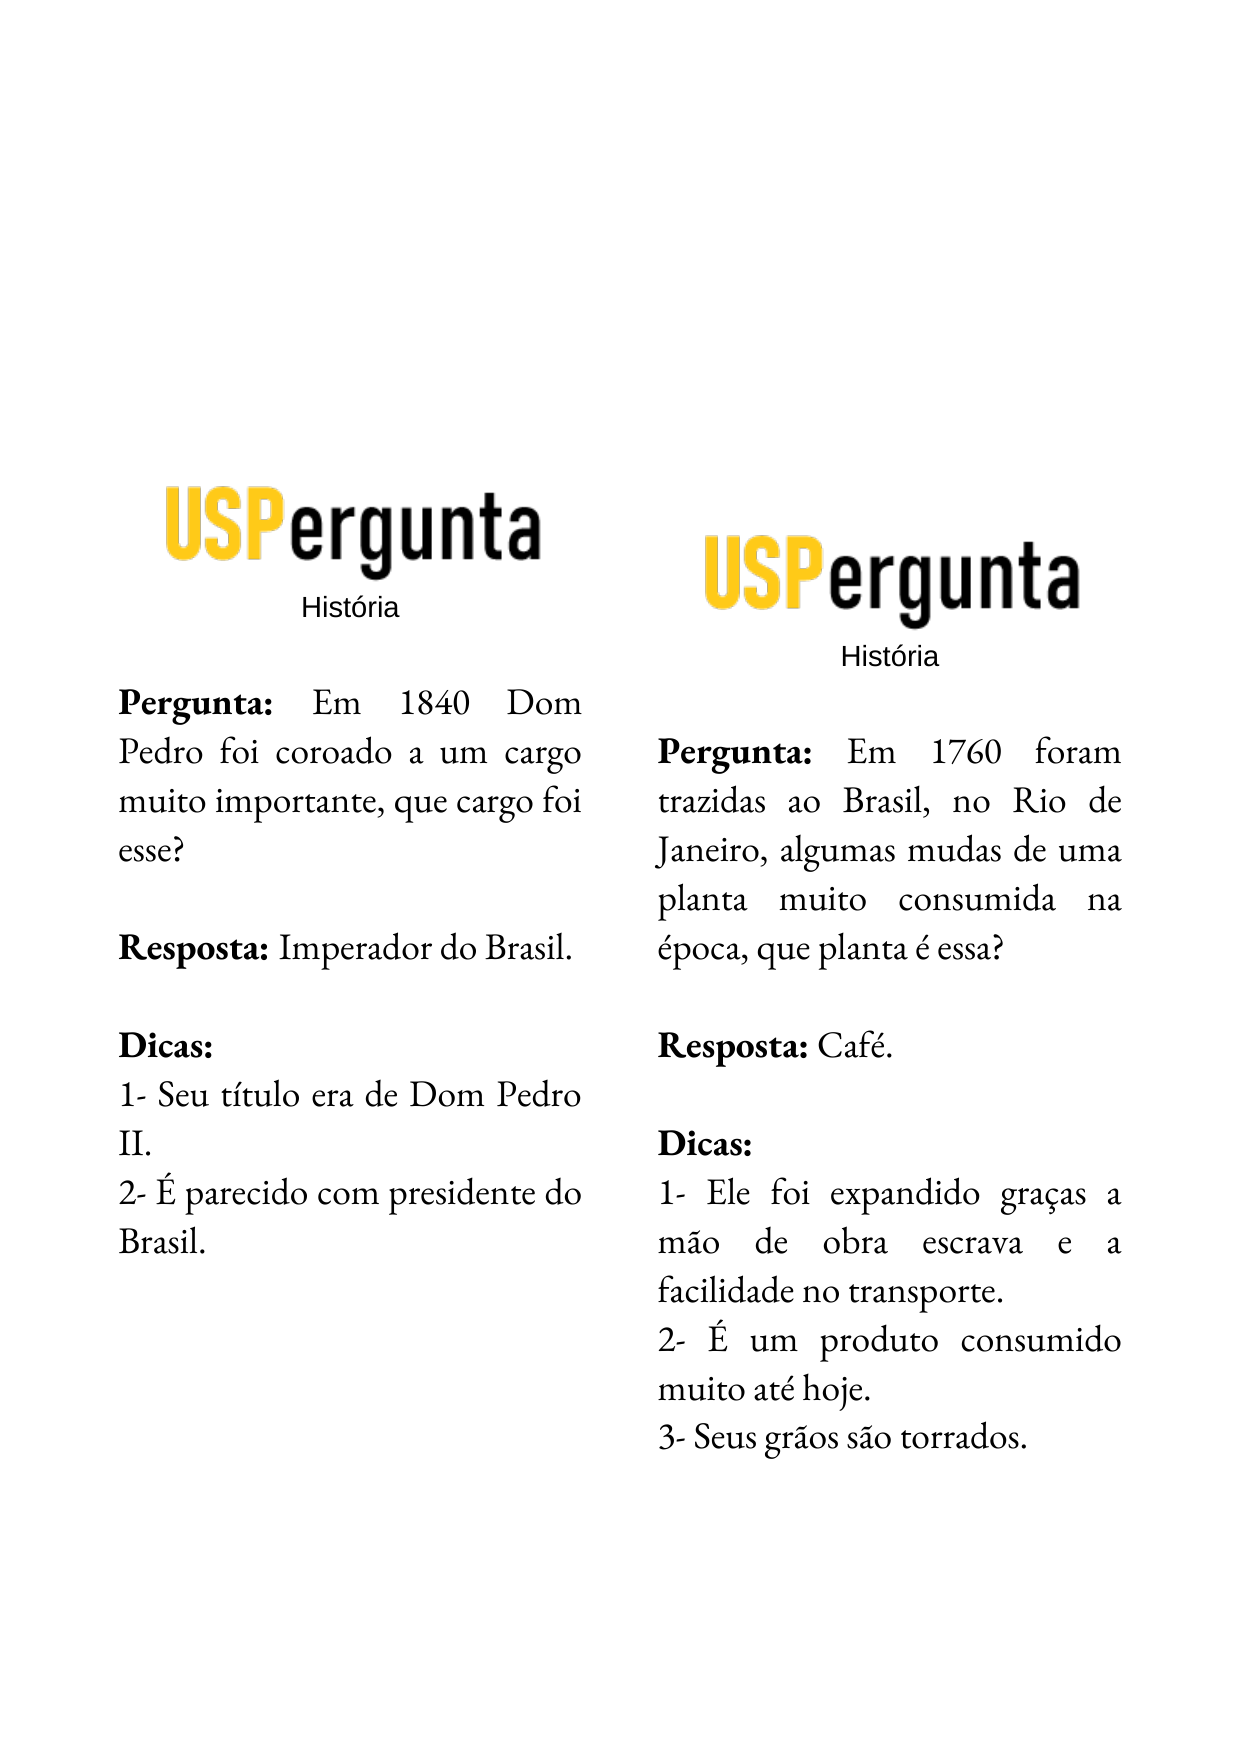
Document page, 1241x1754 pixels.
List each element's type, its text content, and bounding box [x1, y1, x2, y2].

picture [134, 460, 567, 591]
text História [118, 590, 582, 624]
text Pergunta: Em 1760 foram trazidas ao Brasil, no Rio de Janeiro, algumas mudas de uma planta muito consumida na época, que planta é essa? [657, 726, 1122, 970]
text 2- É parecido com presidente do Brasil. [118, 1166, 582, 1264]
text Dicas: [657, 1117, 1122, 1166]
text Dicas: [118, 1019, 582, 1068]
text Resposta: Café. [657, 1019, 1122, 1068]
text 2- É um produto consumido muito até hoje. [657, 1313, 1122, 1411]
text 1- Seu título era de Dom Pedro II. [118, 1068, 582, 1166]
text 1- Ele foi expandido graças a mão de obra escrava e a facilidade no transporte. [657, 1166, 1122, 1313]
text 3- Seus grãos são torrados. [657, 1411, 1122, 1460]
text Pergunta: Em 1840 Dom Pedro foi coroado a um cargo muito importante, que cargo foi esse? [118, 677, 582, 872]
picture [673, 509, 1106, 640]
text História [657, 639, 1122, 673]
text Resposta: Imperador do Brasil. [118, 921, 582, 970]
